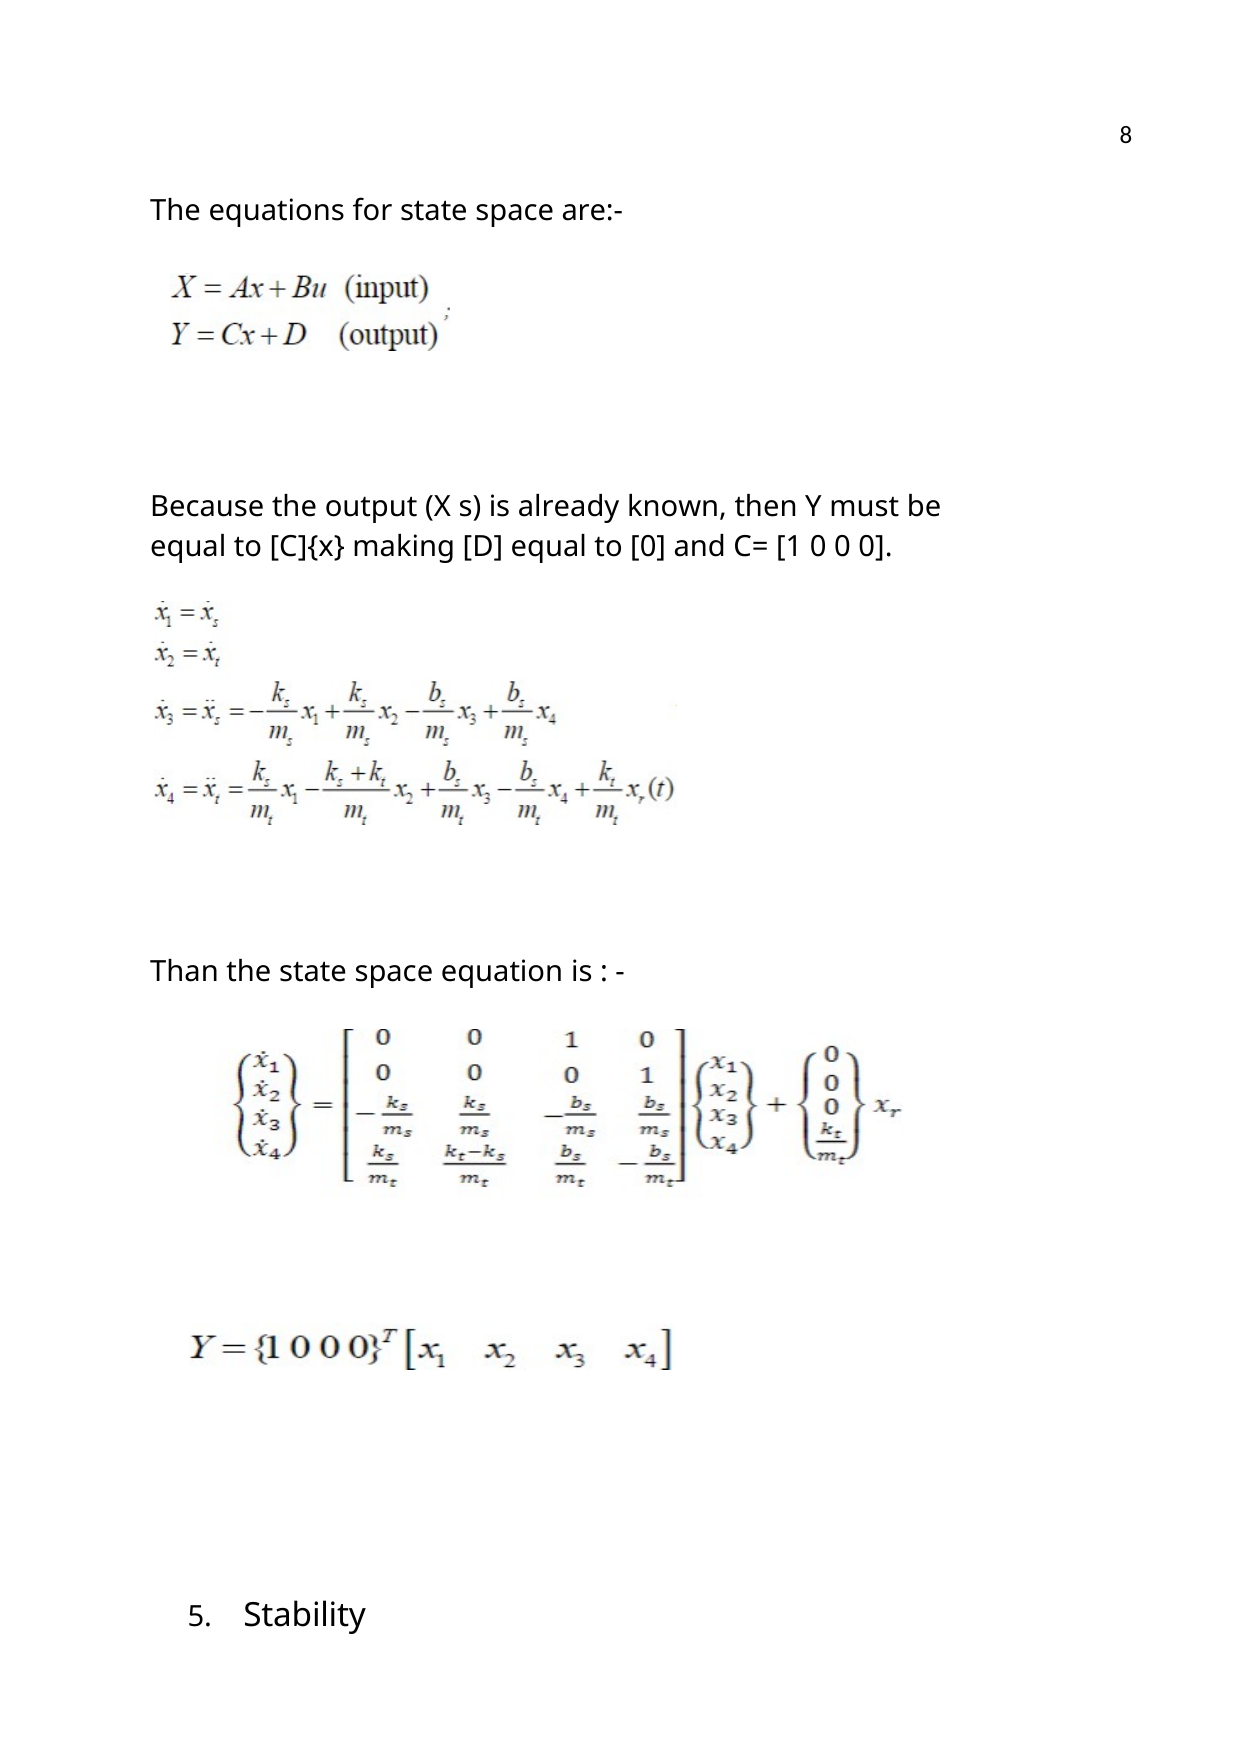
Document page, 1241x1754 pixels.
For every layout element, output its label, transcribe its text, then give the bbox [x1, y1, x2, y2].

text Than the state space equation is : - [150, 950, 1126, 990]
text The equations for state space are:- [150, 189, 1126, 229]
picture [153, 601, 678, 825]
picture [170, 273, 450, 351]
picture [188, 1029, 903, 1370]
text Because the output (X s) is already known, then Y must be equal to [C]{x} making [D] equal to [0] and C= [1 0 0 0]. [150, 485, 970, 564]
subtitle Stability [187, 1591, 1126, 1637]
